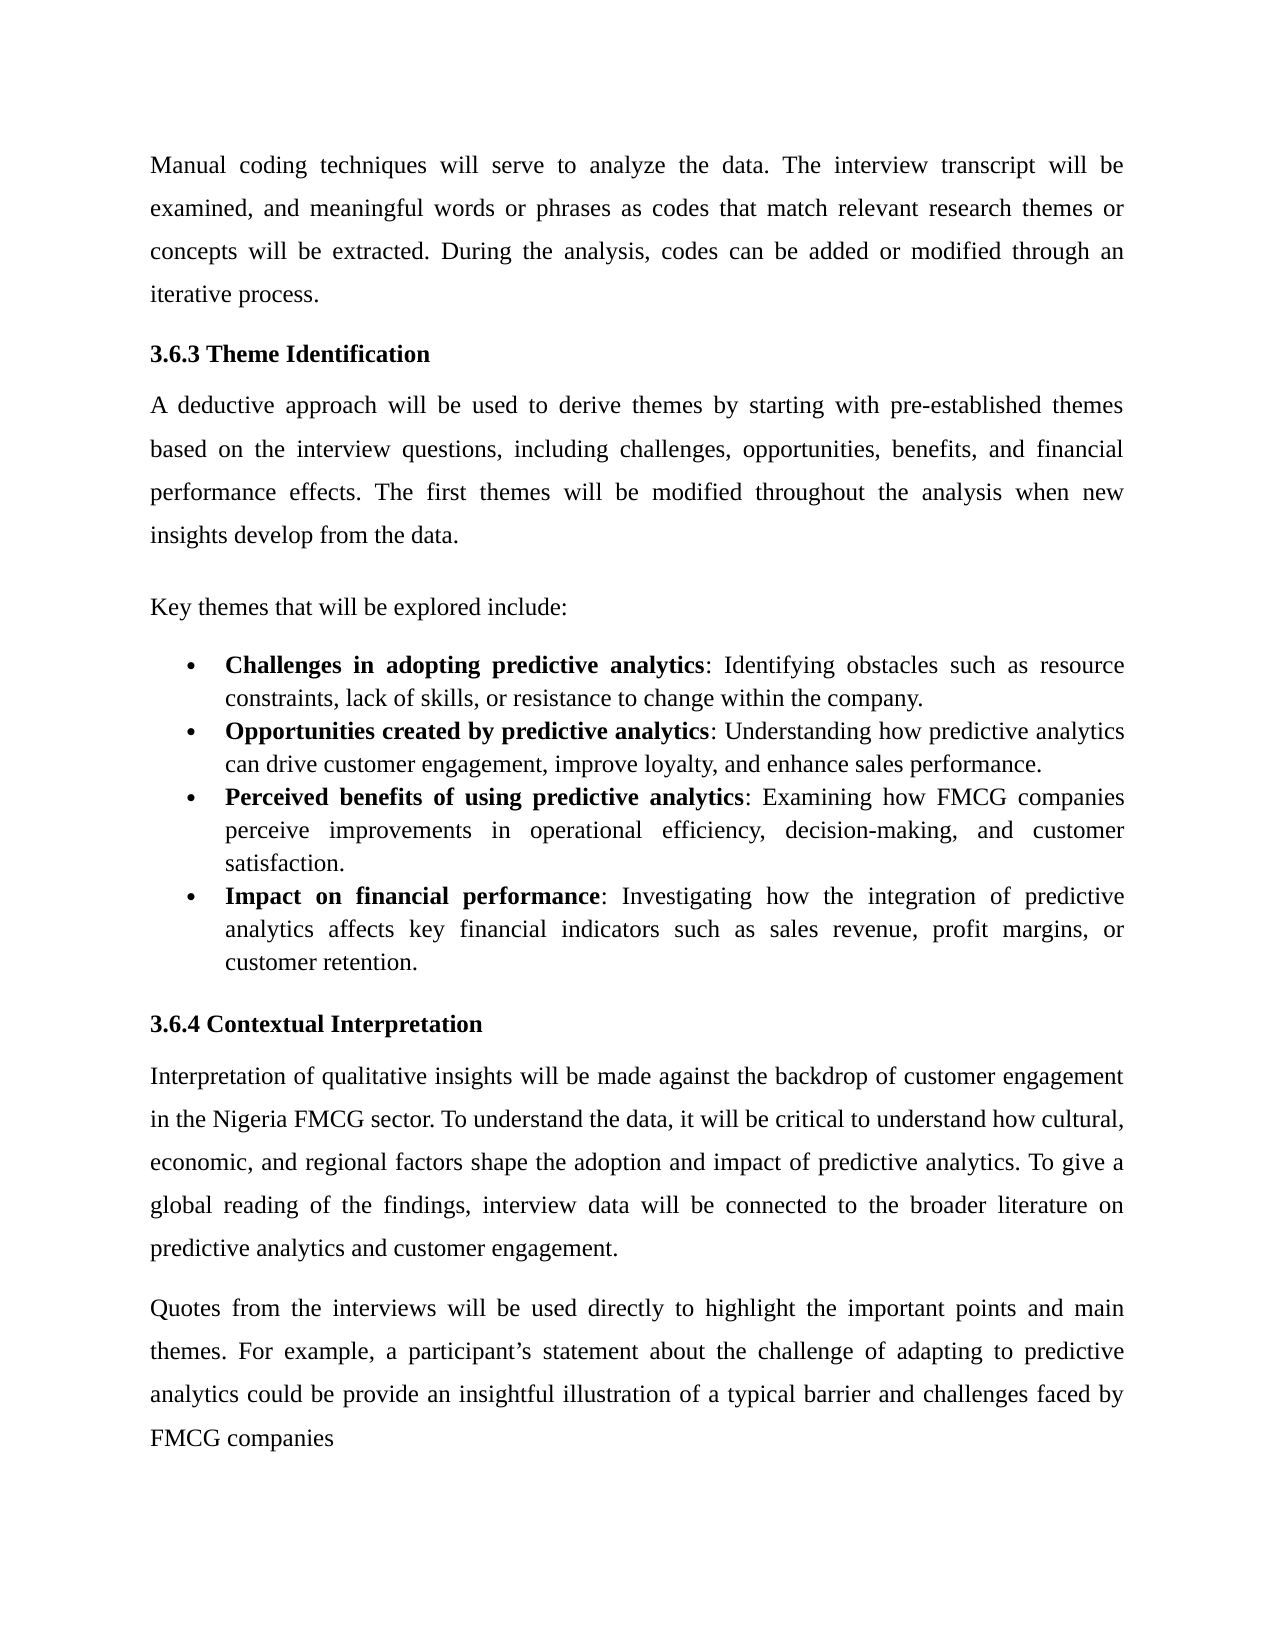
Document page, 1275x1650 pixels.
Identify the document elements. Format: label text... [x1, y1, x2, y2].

subtitle 3.6.4 Contextual Interpretation [150, 1009, 1125, 1038]
text A deductive approach will be used to derive themes by starting with pre-established themes based on the interview questions, including challenges, opportunities, benefits, and financial performance effects. The first themes will be modified throughout the analysis when new insights develop from the data. [150, 391, 1125, 549]
list Perceived benefits of using predictive analytics: Examining how FMCG companies perceive improvements in operational efficiency, decision-making, and customer satisfaction. [187, 782, 1125, 877]
text Manual coding techniques will serve to analyze the data. The interview transcript will be examined, and meaningful words or phrases as codes that match relevant research themes or concepts will be extracted. During the analysis, codes can be added or modified through an iterative process. [150, 150, 1125, 308]
list Opportunities created by predictive analytics: Understanding how predictive analytics can drive customer engagement, improve loyalty, and enhance sales performance. [187, 716, 1125, 778]
list Impact on financial performance: Investigating how the integration of predictive analytics affects key financial indicators such as sales revenue, profit margins, or customer retention. [187, 881, 1125, 976]
list Challenges in adopting predictive analytics: Identifying obstacles such as resource constraints, lack of skills, or resistance to change within the company. [187, 650, 1125, 712]
text Quotes from the interviews will be used directly to highlight the important points and main themes. For example, a participant’s statement about the challenge of adapting to predictive analytics could be provide an insightful illustration of a typical barrier and challenges faced by FMCG companies [150, 1293, 1125, 1451]
text Key themes that will be explored include: [150, 592, 1125, 621]
subtitle 3.6.3 Theme Identification [150, 339, 1125, 368]
text Interpretation of qualitative insights will be made against the backdrop of customer engagement in the Nigeria FMCG sector. To understand the data, it will be critical to understand how cultural, economic, and regional factors shape the adoption and impact of predictive analytics. To give a global reading of the findings, interview data will be connected to the broader literature on predictive analytics and customer engagement. [150, 1061, 1125, 1262]
